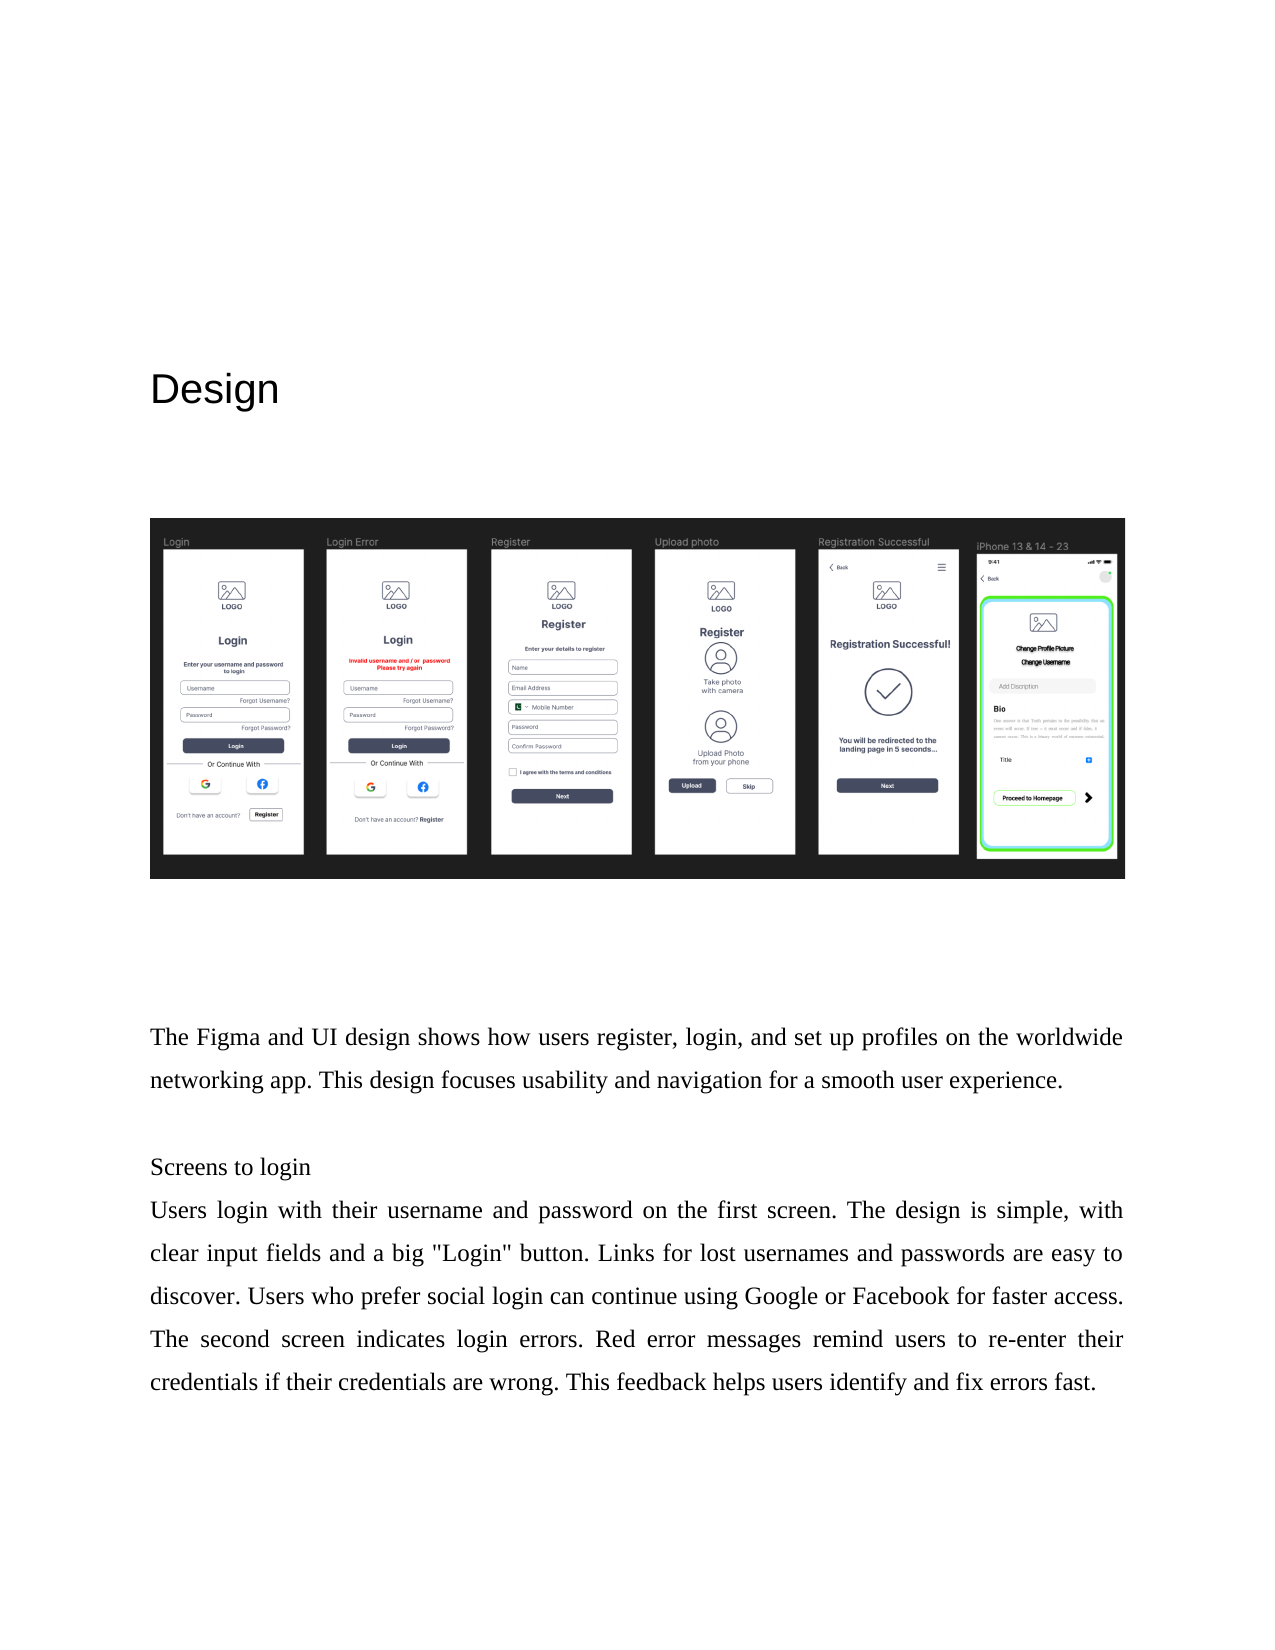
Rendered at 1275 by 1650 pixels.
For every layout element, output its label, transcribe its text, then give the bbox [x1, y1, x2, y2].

text The Figma and UI design shows how users register, login, and set up profiles on the worldwide networking app. This design focuses usability and navigation for a smooth user experience. [150, 1022, 1125, 1094]
subtitle Design [150, 364, 1125, 412]
text Screens to login [150, 1152, 1125, 1180]
text Users login with their username and password on the first screen. The design is simple, with clear input fields and a big "Login" button. Links for lost usernames and passwords are easy to discover. Users who prefer social login can continue using Google or Facebook for faster access. The second screen indicates login errors. Red error messages remind users to re-enter their credentials if their credentials are wrong. This feedback helps users identify and fix errors fast. [150, 1195, 1125, 1396]
picture [150, 518, 1125, 879]
